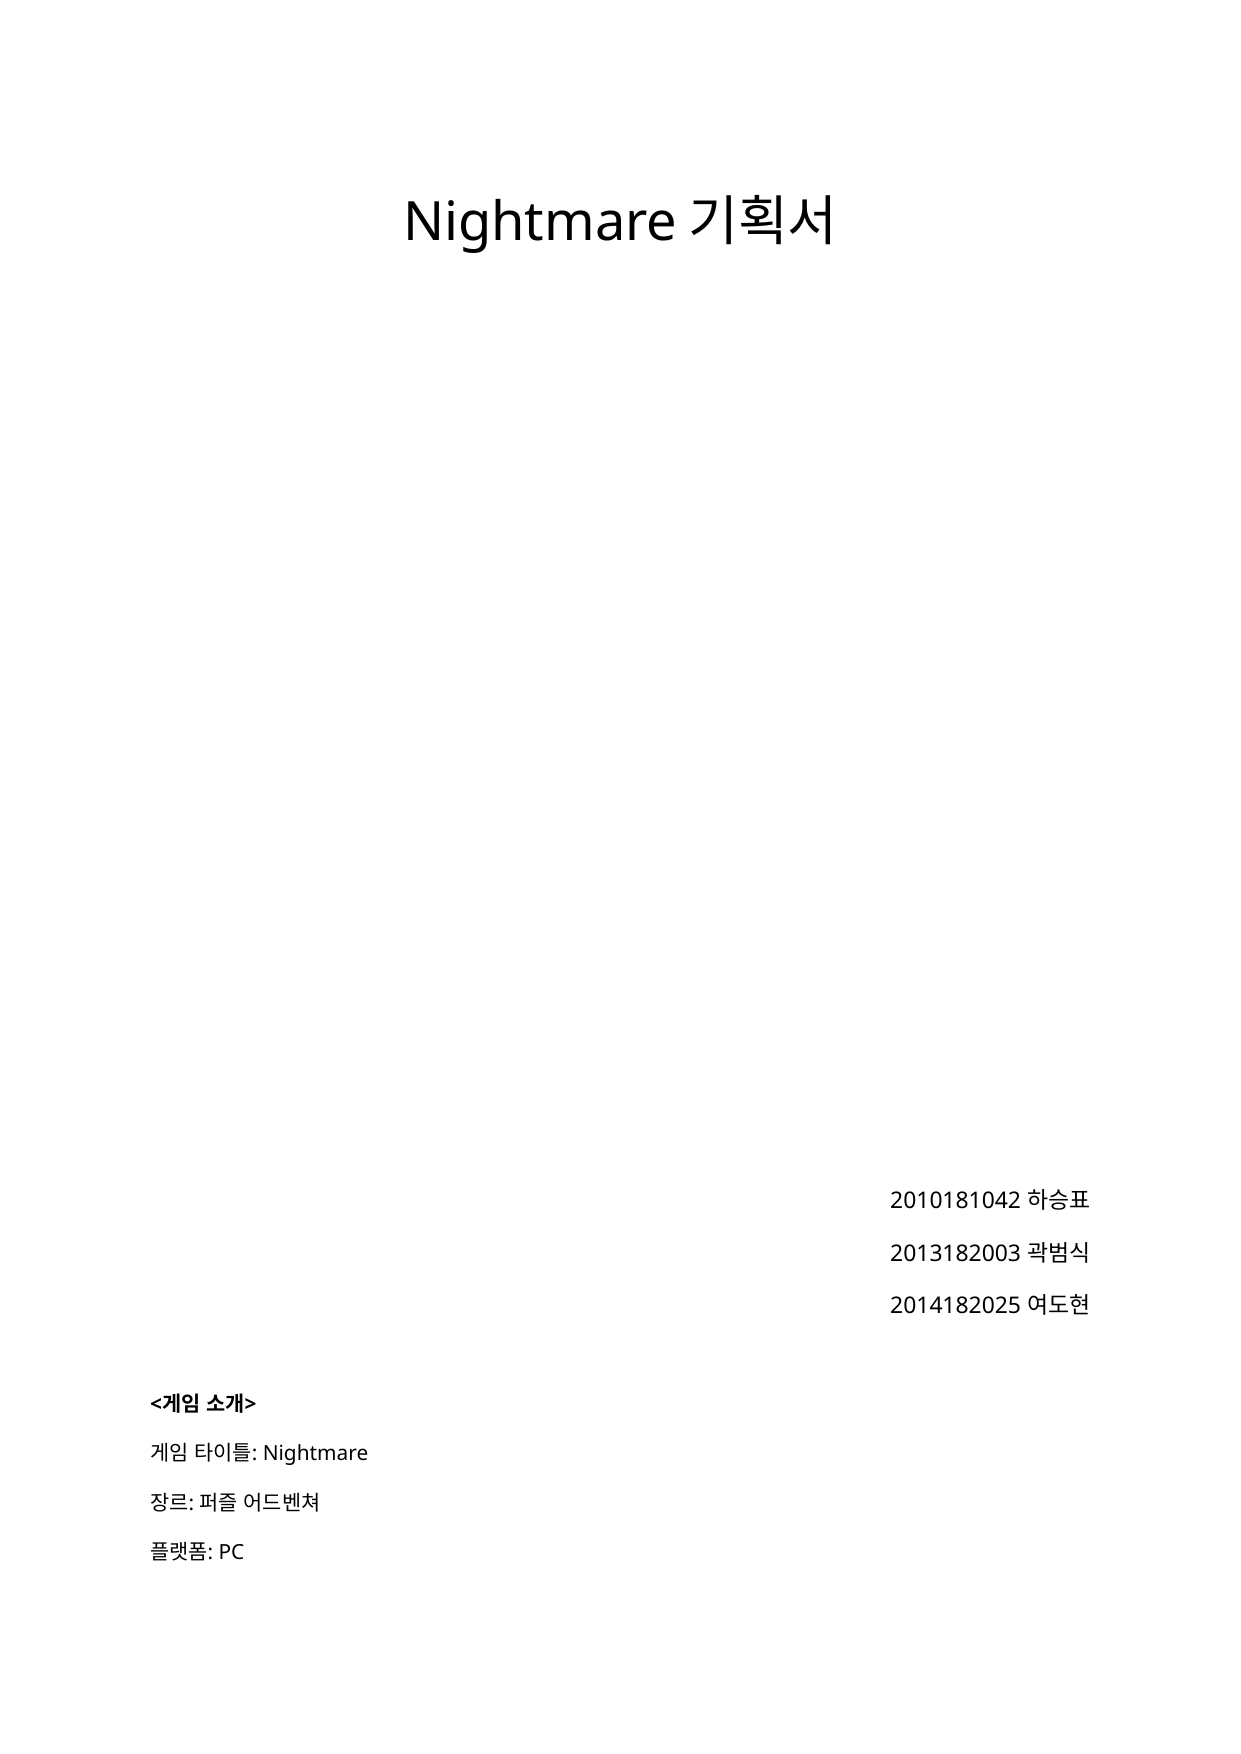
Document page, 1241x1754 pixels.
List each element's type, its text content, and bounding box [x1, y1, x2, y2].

text 2013182003 곽범식 [150, 1235, 1090, 1268]
text <게임 소개> [150, 1387, 1090, 1418]
text 2014182025 여도현 [150, 1287, 1090, 1321]
text Nightmare기획서 [150, 177, 1090, 256]
text 2010181042 하승표 [150, 1182, 1090, 1216]
text 장르: 퍼즐 어드벤쳐 [150, 1486, 1090, 1516]
text 플랫폼: PC [150, 1535, 1090, 1566]
text 게임 타이틀: Nightmare [150, 1437, 1090, 1467]
